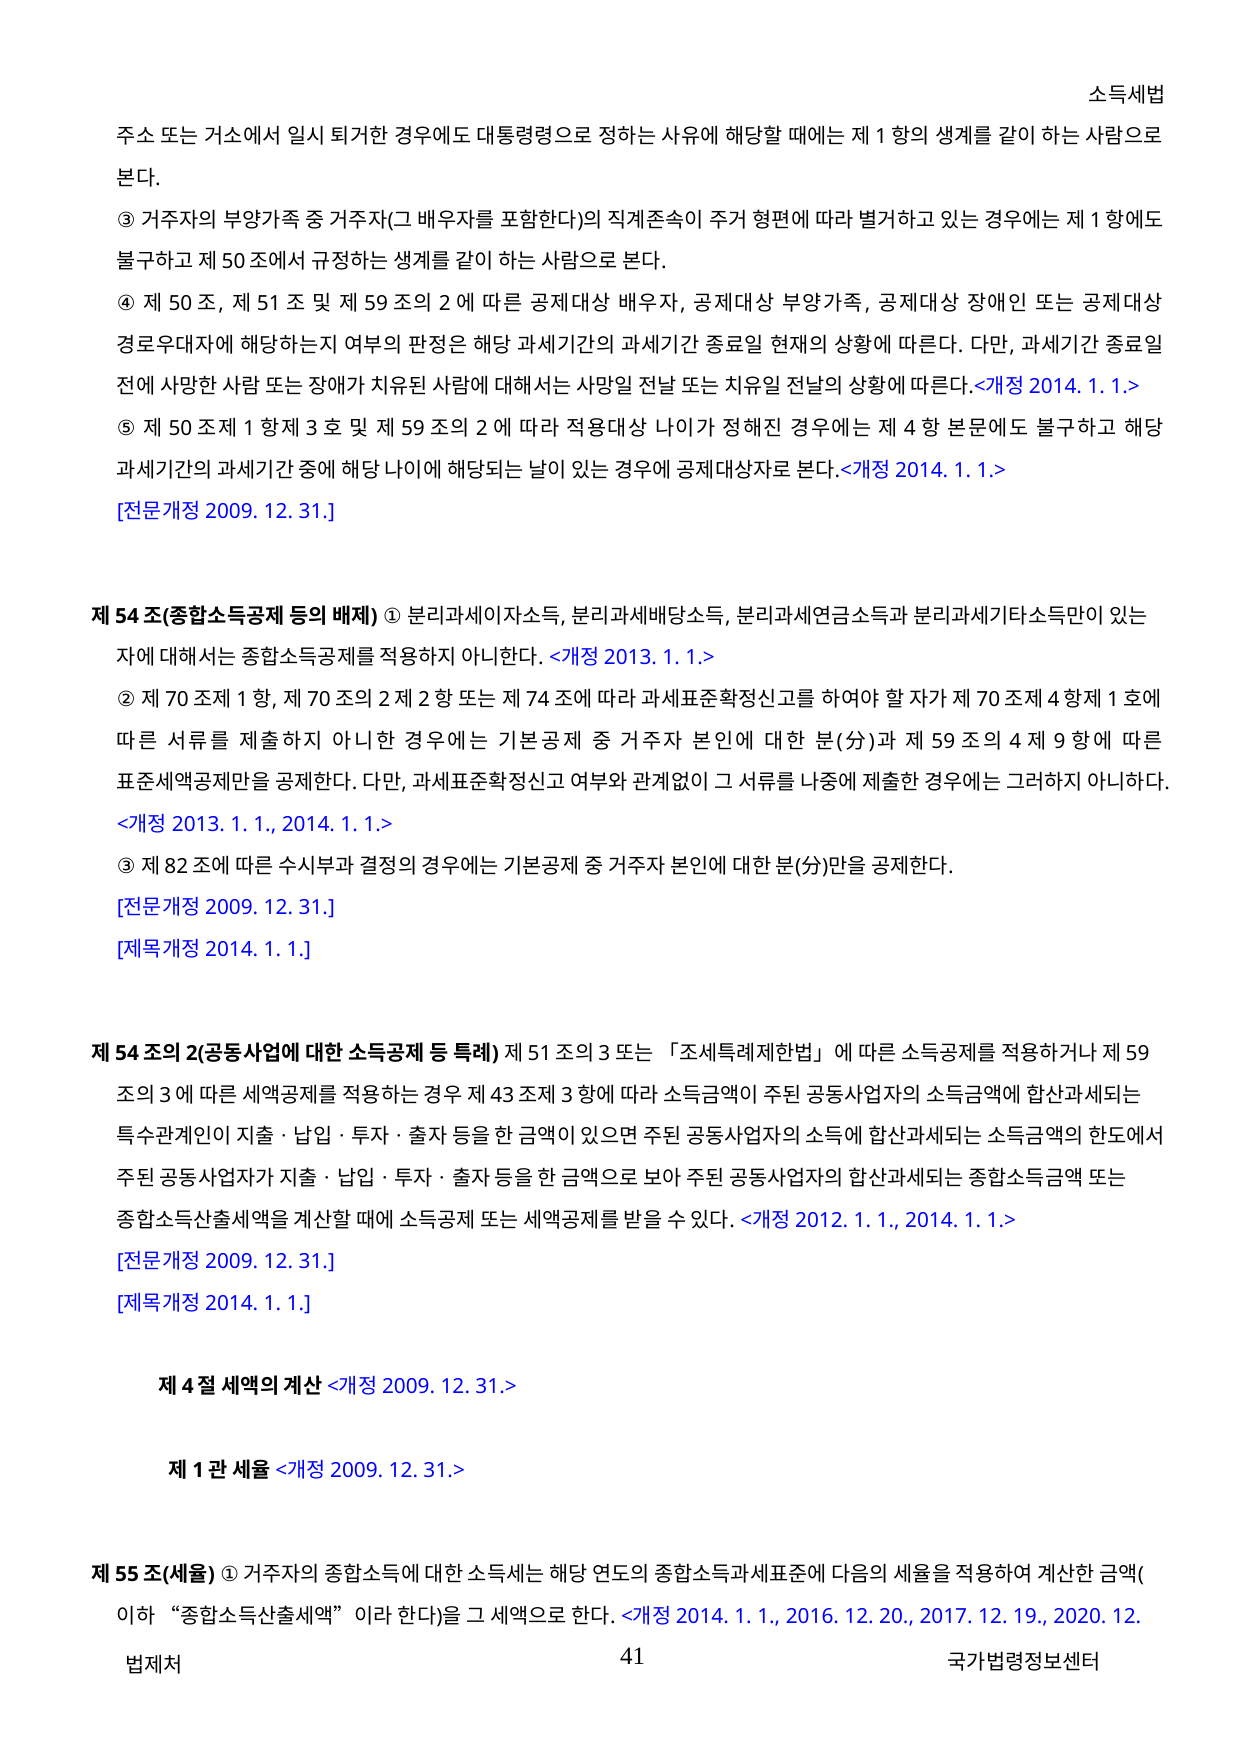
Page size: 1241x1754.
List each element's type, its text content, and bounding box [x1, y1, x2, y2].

text ⑤ 제50조제1항제3호 및 제59조의2에 따라 적용대상 나이가 정해진 경우에는 제4항 본문에도 불구하고 해당 과세기간의 과세기간 중에 해당 나이에 해당되는 날이 있는 경우에 공제대상자로 본다.<개정 2014. 1. 1.> [117, 400, 1165, 483]
text 제1관 세율 <개정 2009. 12. 31.> [169, 1442, 1165, 1483]
text 제54조의2(공동사업에 대한 소득공제 등 특례) 제51조의3 또는 「조세특례제한법」에 따른 소득공제를 적용하거나 제59조의3에 따른 세액공제를 적용하는 경우 제43조제3항에 따라 소득금액이 주된 공동사업자의 소득금액에 합산과세되는 특수관계인이 지출ㆍ납입ㆍ투자ㆍ출자 등을 한 금액이 있으면 주된 공동사업자의 소득에 합산과세되는 소득금액의 한도에서 주된 공동사업자가 지출ㆍ납입ㆍ투자ㆍ출자 등을 한 금액으로 보아 주된 공동사업자의 합산과세되는 종합소득금액 또는 종합소득산출세액을 계산할 때에 소득공제 또는 세액공제를 받을 수 있다. <개정 2012. 1. 1., 2014. 1. 1.> [92, 1025, 1165, 1233]
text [92, 1546, 1165, 1629]
text [전문개정 2009. 12. 31.] [117, 879, 1165, 921]
text [제목개정 2014. 1. 1.] [117, 921, 1165, 962]
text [117, 108, 1165, 192]
text ② 제70조제1항, 제70조의2제2항 또는 제74조에 따라 과세표준확정신고를 하여야 할 자가 제70조제4항제1호에 따른 서류를 제출하지 아니한 경우에는 기본공제 중 거주자 본인에 대한 분(分)과 제59조의4제9항에 따른 표준세액공제만을 공제한다. 다만, 과세표준확정신고 여부와 관계없이 그 서류를 나중에 제출한 경우에는 그러하지 아니하다.<개정 2013. 1. 1., 2014. 1. 1.> [117, 671, 1165, 837]
text [전문개정 2009. 12. 31.] [117, 483, 1165, 525]
text 제4절 세액의 계산 <개정 2009. 12. 31.> [158, 1358, 1165, 1400]
text ③ 제82조에 따른 수시부과 결정의 경우에는 기본공제 중 거주자 본인에 대한 분(分)만을 공제한다. [117, 837, 1165, 879]
text ④ 제50조, 제51조 및 제59조의2에 따른 공제대상 배우자, 공제대상 부양가족, 공제대상 장애인 또는 공제대상 경로우대자에 해당하는지 여부의 판정은 해당 과세기간의 과세기간 종료일 현재의 상황에 따른다. 다만, 과세기간 종료일 전에 사망한 사람 또는 장애가 치유된 사람에 대해서는 사망일 전날 또는 치유일 전날의 상황에 따른다.<개정 2014. 1. 1.> [117, 275, 1165, 400]
text 제54조(종합소득공제 등의 배제) ① 분리과세이자소득, 분리과세배당소득, 분리과세연금소득과 분리과세기타소득만이 있는 자에 대해서는 종합소득공제를 적용하지 아니한다. <개정 2013. 1. 1.> [92, 587, 1165, 671]
text [전문개정 2009. 12. 31.] [117, 1233, 1165, 1275]
text ③ 거주자의 부양가족 중 거주자(그 배우자를 포함한다)의 직계존속이 주거 형편에 따라 별거하고 있는 경우에는 제1항에도 불구하고 제50조에서 규정하는 생계를 같이 하는 사람으로 본다. [117, 192, 1165, 275]
text [제목개정 2014. 1. 1.] [117, 1275, 1165, 1317]
